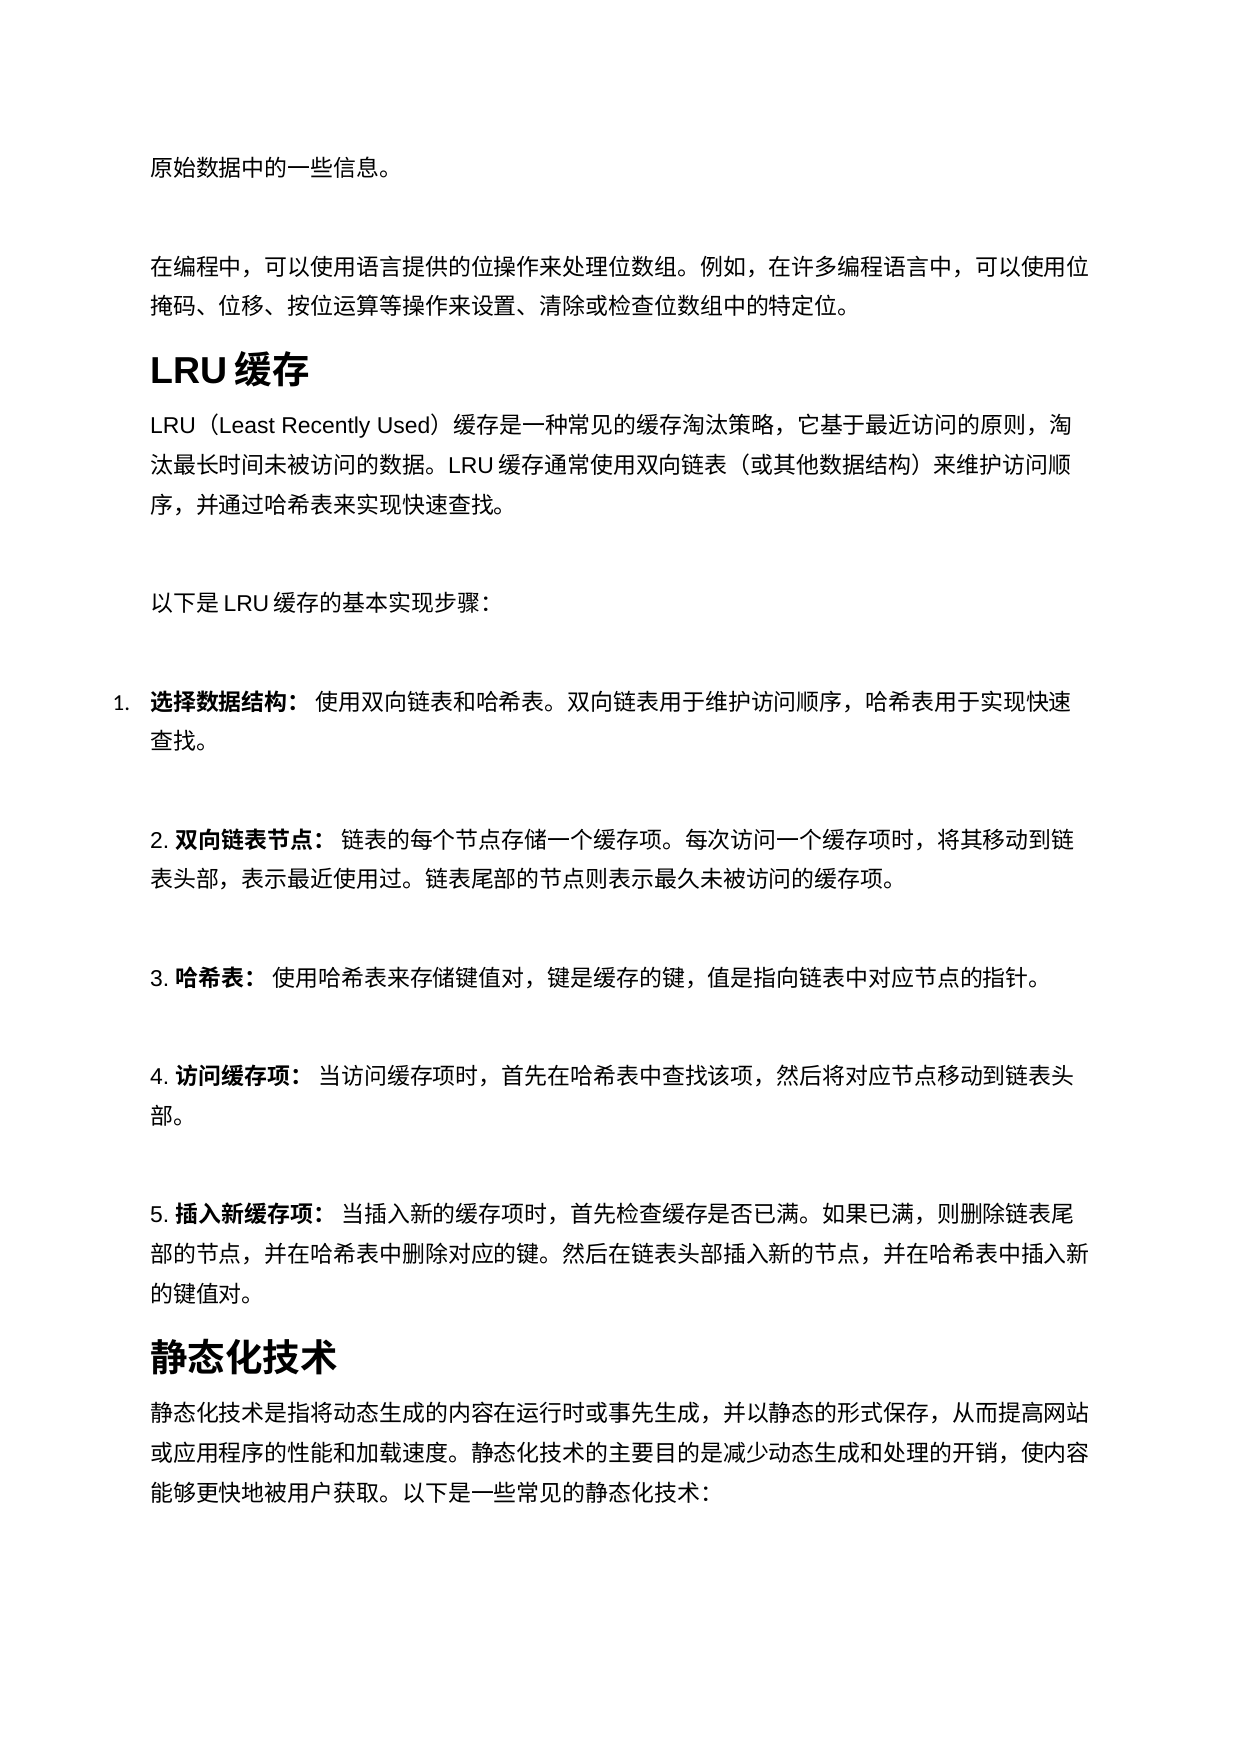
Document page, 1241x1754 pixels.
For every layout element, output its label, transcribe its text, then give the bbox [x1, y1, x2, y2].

text 以下是LRU缓存的基本实现步骤： [150, 585, 1090, 618]
text 2. 双向链表节点： 链表的每个节点存储一个缓存项。每次访问一个缓存项时，将其移动到链表头部，表示最近使用过。链表尾部的节点则表示最久未被访问的缓存项。 [150, 822, 1090, 894]
list 选择数据结构： 使用双向链表和哈希表。双向链表用于维护访问顺序，哈希表用于实现快速查找。 [112, 683, 1090, 756]
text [150, 150, 1090, 183]
text 4. 访问缓存项： 当访问缓存项时，首先在哈希表中查找该项，然后将对应节点移动到链表头部。 [150, 1058, 1090, 1131]
text 在编程中，可以使用语言提供的位操作来处理位数组。例如，在许多编程语言中，可以使用位掩码、位移、按位运算等操作来设置、清除或检查位数组中的特定位。 [150, 248, 1090, 321]
text 静态化技术是指将动态生成的内容在运行时或事先生成，并以静态的形式保存，从而提高网站或应用程序的性能和加载速度。静态化技术的主要目的是减少动态生成和处理的开销，使内容能够更快地被用户获取。以下是一些常见的静态化技术： [150, 1395, 1090, 1508]
text LRU（Least Recently Used）缓存是一种常见的缓存淘汰策略，它基于最近访问的原则，淘汰最长时间未被访问的数据。LRU缓存通常使用双向链表（或其他数据结构）来维护访问顺序，并通过哈希表来实现快速查找。 [150, 407, 1090, 520]
text 5. 插入新缓存项： 当插入新的缓存项时，首先检查缓存是否已满。如果已满，则删除链表尾部的节点，并在哈希表中删除对应的键。然后在链表头部插入新的节点，并在哈希表中插入新的键值对。 [150, 1196, 1090, 1309]
text 3. 哈希表： 使用哈希表来存储键值对，键是缓存的键，值是指向链表中对应节点的指针。 [150, 960, 1090, 993]
